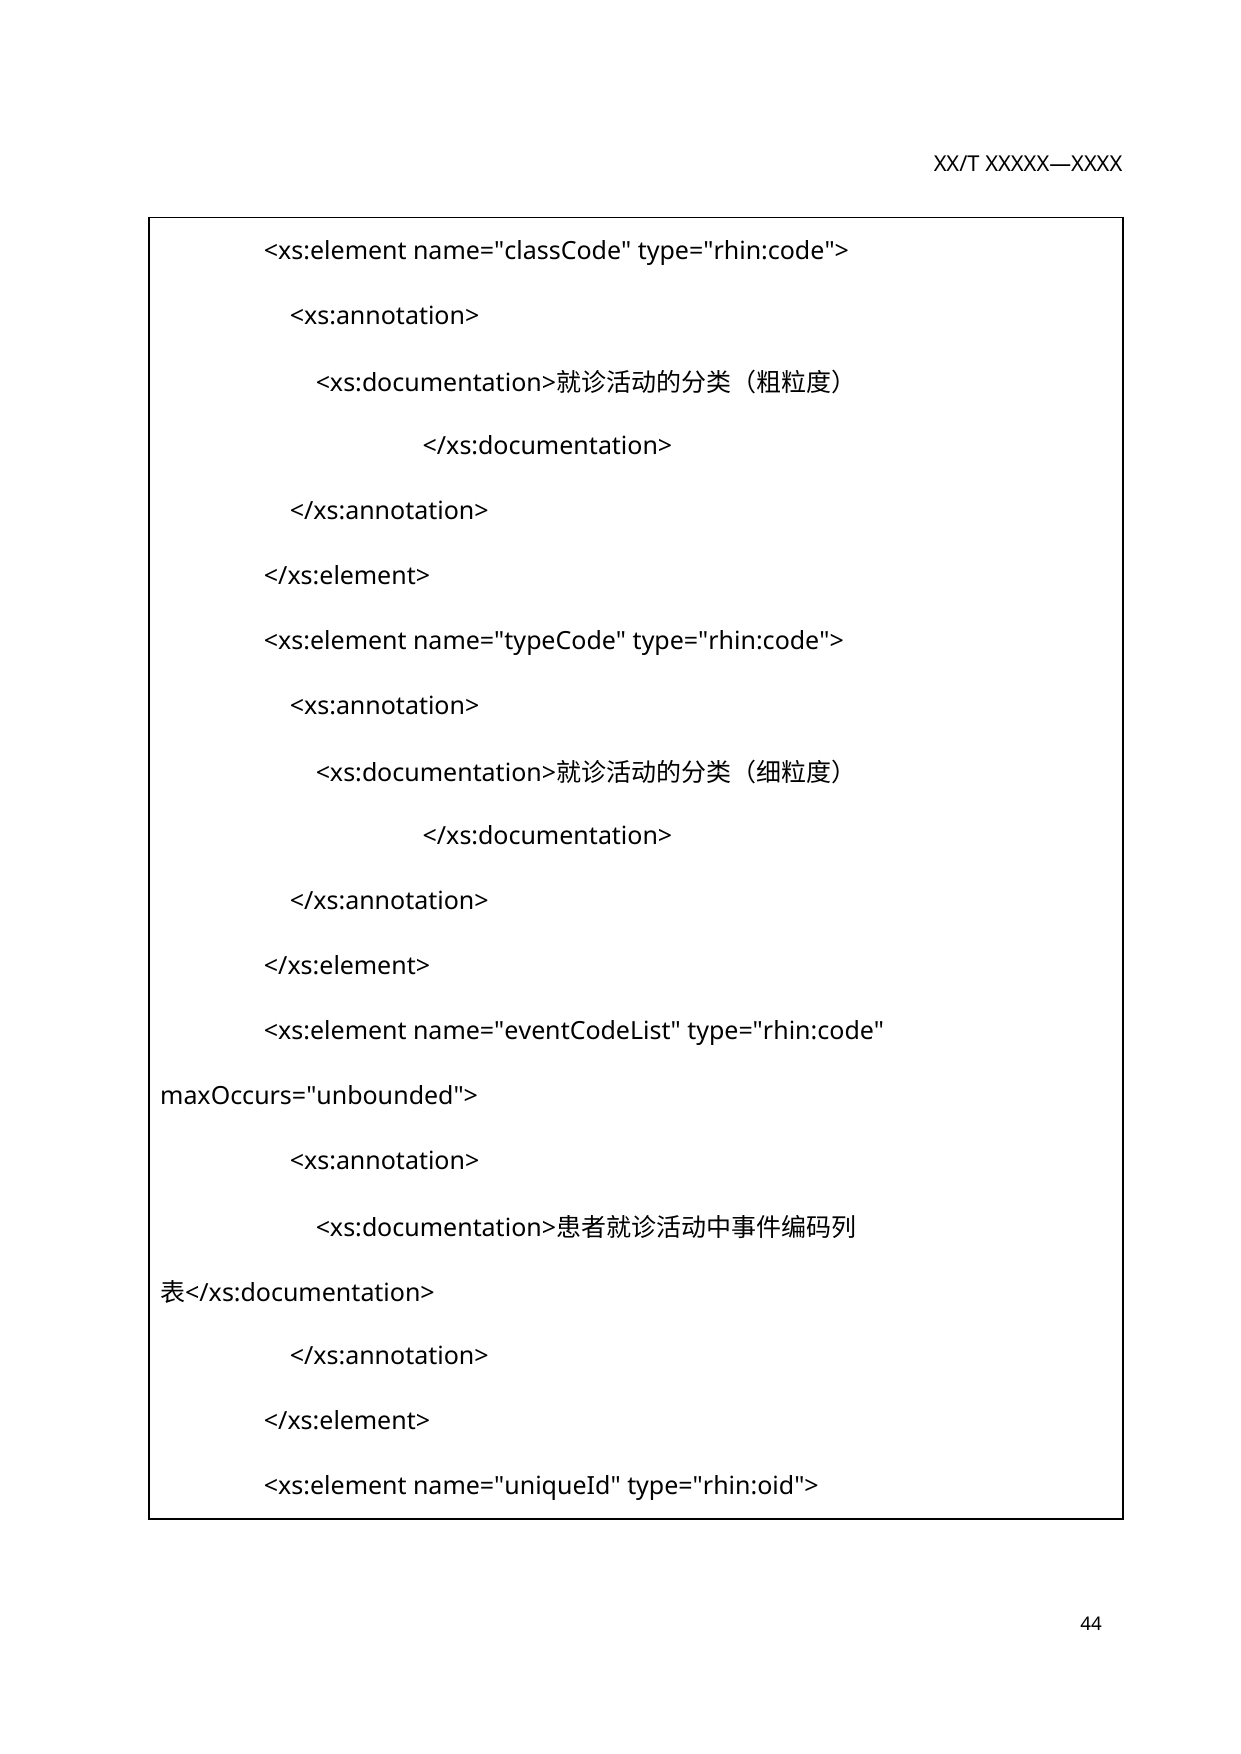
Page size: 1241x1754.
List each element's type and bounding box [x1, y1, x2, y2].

table_cell [150, 218, 1122, 1518]
